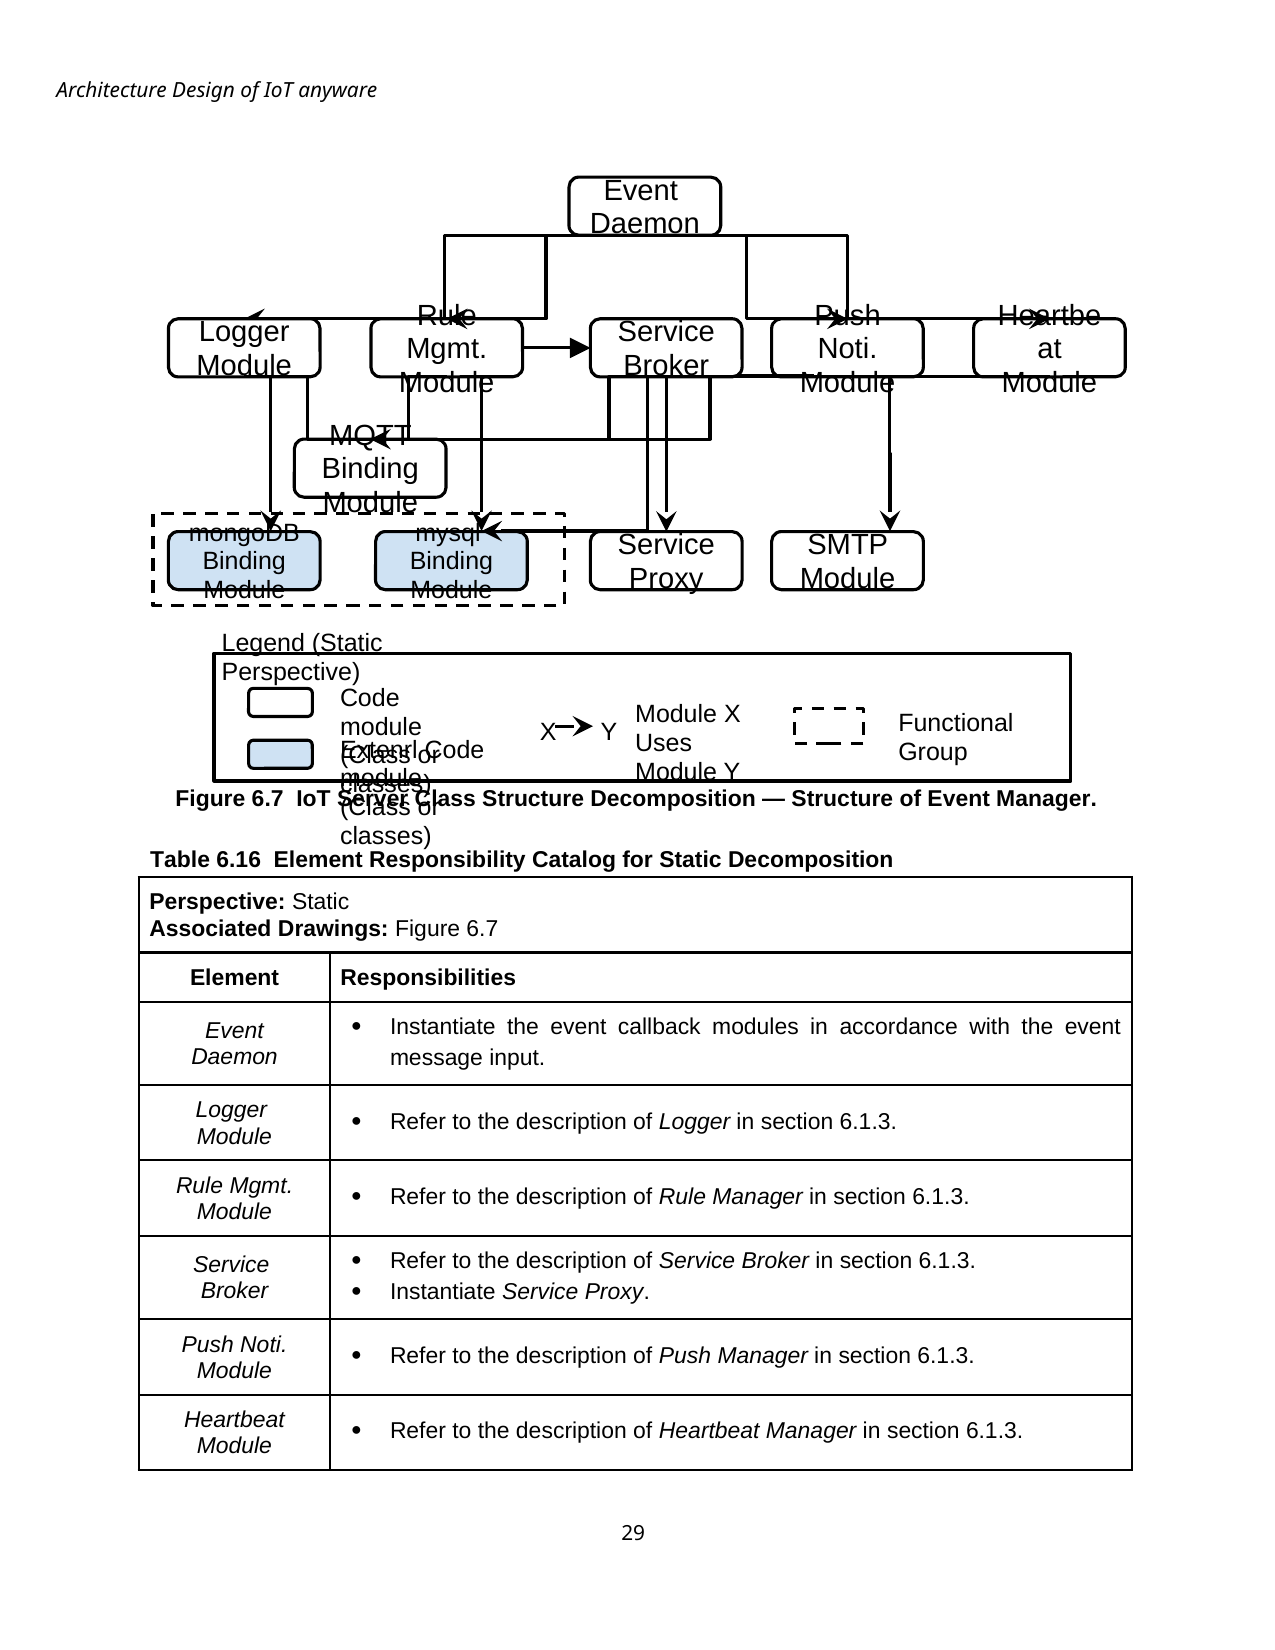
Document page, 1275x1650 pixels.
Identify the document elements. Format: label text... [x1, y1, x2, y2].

table_cell Instantiate the event callback modules in accordance with the event message input. [331, 1003, 1131, 1084]
text Figure 6.7 IoT Server Class Structure Decomposition — Structure of Event Manager. [150, 785, 344, 812]
table_header Perspective: Static Associated Drawings: Figure 6.7 [140, 878, 1131, 951]
table_cell Service Broker [140, 1237, 329, 1318]
table_cell Push Noti. Module [140, 1320, 329, 1394]
table_cell Event Daemon [140, 1003, 329, 1084]
table_cell Refer to the description of Rule Manager in section 6.1.3. [331, 1161, 1131, 1235]
table_cell Refer to the description of Logger in section 6.1.3. [331, 1086, 1131, 1159]
table_cell Refer to the description of Heartbeat Manager in section 6.1.3. [331, 1396, 1131, 1469]
text Table 6.16 Element Responsibility Catalog for Static Decomposition [150, 846, 1122, 872]
table_cell Heartbeat Module [140, 1396, 329, 1469]
table_cell Responsibilities [331, 954, 1131, 1001]
table_cell Refer to the description of Push Manager in section 6.1.3. [331, 1320, 1131, 1394]
table_cell Rule Mgmt. Module [140, 1161, 329, 1235]
table_cell Element [140, 954, 329, 1001]
table_cell Refer to the description of Service Broker in section 6.1.3. Instantiate Service Proxy. [331, 1237, 1131, 1318]
table_cell Logger Module [140, 1086, 329, 1159]
text Figure 6.7 IoT Server Class Structure Decomposition — Structure of Event Manager. [418, 785, 1122, 812]
